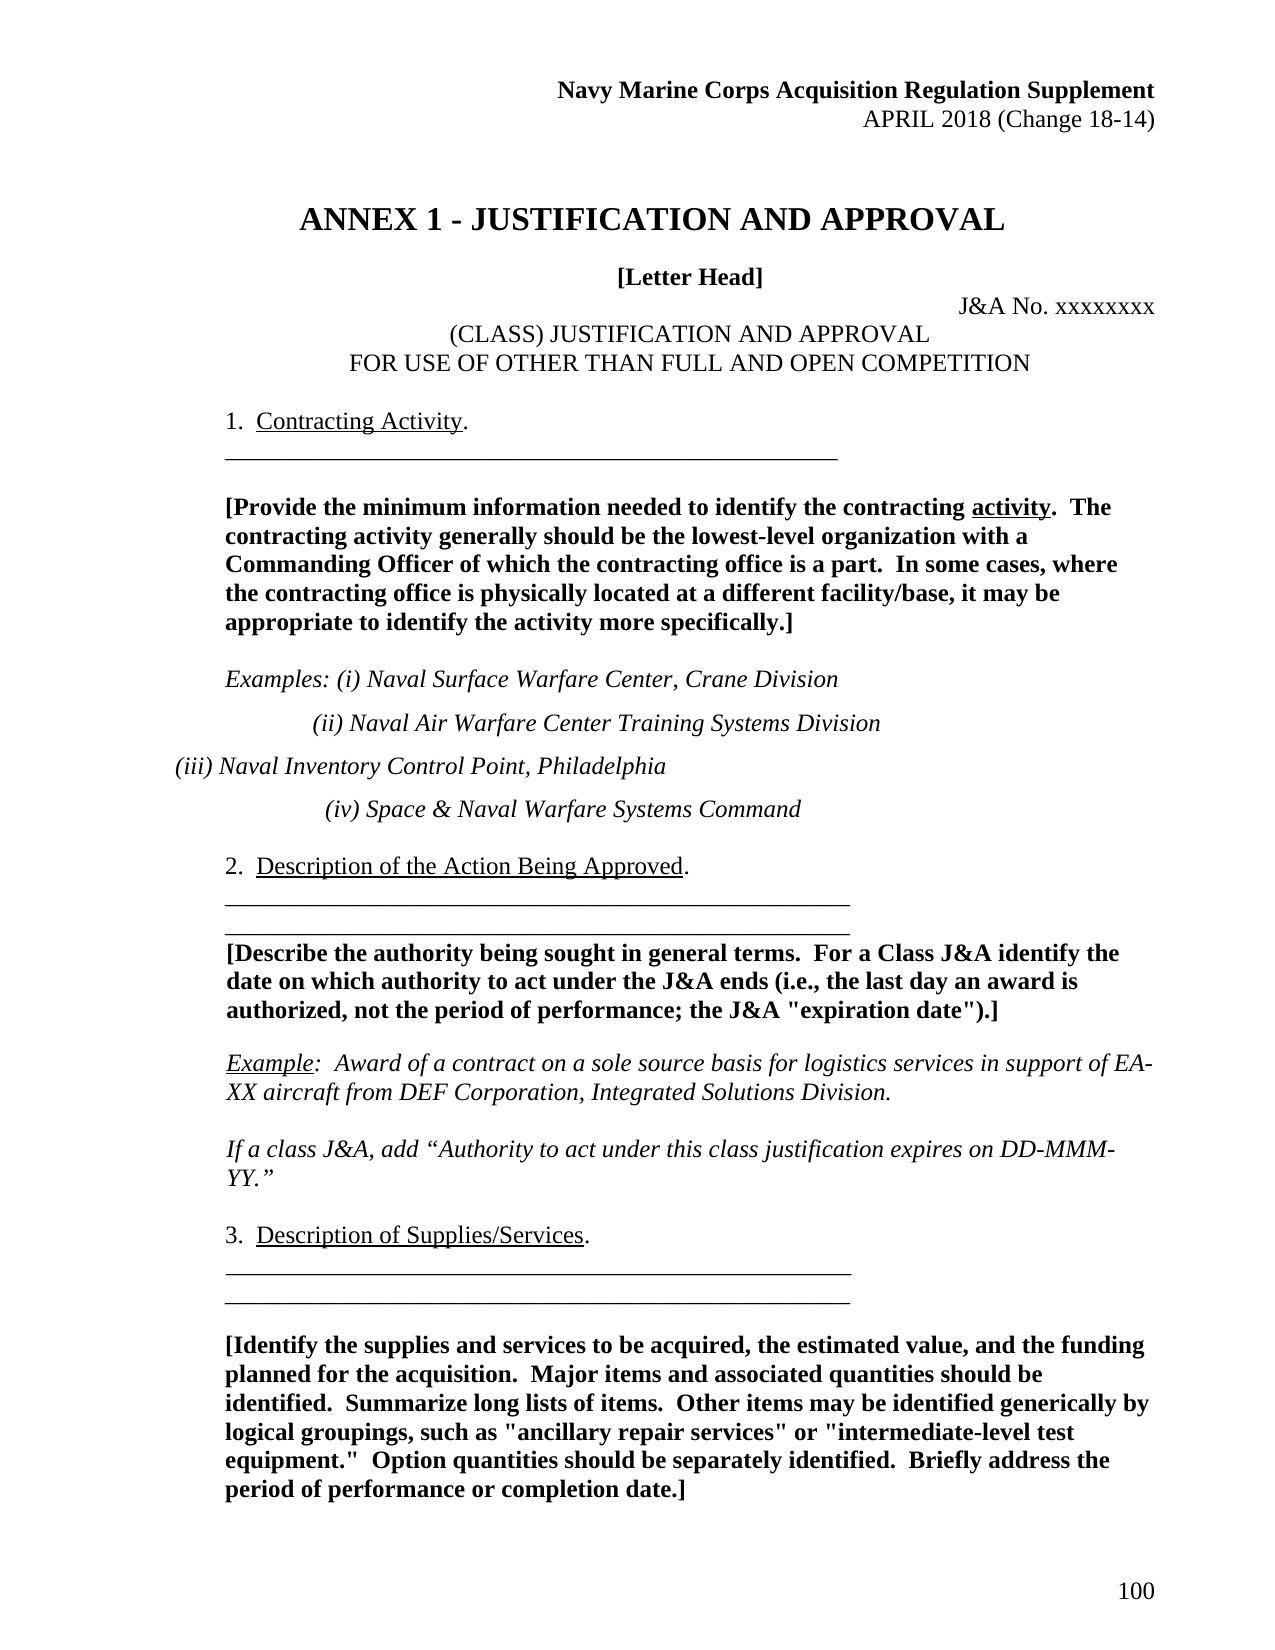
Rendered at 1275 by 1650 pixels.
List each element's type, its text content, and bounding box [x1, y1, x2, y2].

text _________________________________________________ [225, 434, 1155, 463]
text [Provide the minimum information needed to identify the contracting activity. The contracting activity generally should be the lowest-level organization with a Commanding Officer of which the contracting office is a part. In some cases, where the contracting office is physically located at a different facility/base, it may be appropriate to identify the activity more specifically.] [225, 492, 1155, 636]
text [Letter Head] [225, 262, 1155, 291]
subtitle ANNEX 1 - JUSTIFICATION AND APPROVAL [150, 199, 1155, 237]
text __________________________________________________ [225, 880, 1155, 909]
text FOR USE OF OTHER THAN FULL AND OPEN COMPETITION [225, 348, 1155, 377]
text 2. Description of the Action Being Approved. [225, 851, 1155, 880]
text __________________________________________________ [226, 1249, 1155, 1278]
text __________________________________________________ [225, 1278, 1155, 1307]
text 3. Description of Supplies/Services. [225, 1220, 1155, 1249]
text [Describe the authority being sought in general terms. For a Class J&A identify the date on which authority to act under the J&A ends (i.e., the last day an award is authorized, not the period of performance; the J&A "expiration date").] [226, 938, 1155, 1024]
text (CLASS) JUSTIFICATION AND APPROVAL [225, 319, 1155, 348]
text Examples: (i) Naval Surface Warfare Center, Crane Division [225, 664, 1155, 693]
list (iii) Naval Inventory Control Point, Philadelphia [150, 751, 1155, 779]
text Example: Award of a contract on a sole source basis for logistics services in support of EA-XX aircraft from DEF Corporation, Integrated Solutions Division. [226, 1048, 1155, 1105]
text __________________________________________________ [225, 909, 1155, 938]
text [Identify the supplies and services to be acquired, the estimated value, and the funding planned for the acquisition. Major items and associated quantities should be identified. Summarize long lists of items. Other items may be identified generically by logical groupings, such as "ancillary repair services" or "intermediate-level test equipment." Option quantities should be separately identified. Briefly address the period of performance or completion date.] [225, 1331, 1155, 1503]
text (ii) Naval Air Warfare Center Training Systems Division [225, 708, 1155, 736]
text (iv) Space & Naval Warfare Systems Command [300, 794, 1155, 823]
text If a class J&A, add “Authority to act under this class justification expires on DD-MMM-YY.” [226, 1134, 1155, 1192]
text J&A No. xxxxxxxx [225, 291, 1155, 319]
text 1. Contracting Activity. [225, 406, 1155, 434]
